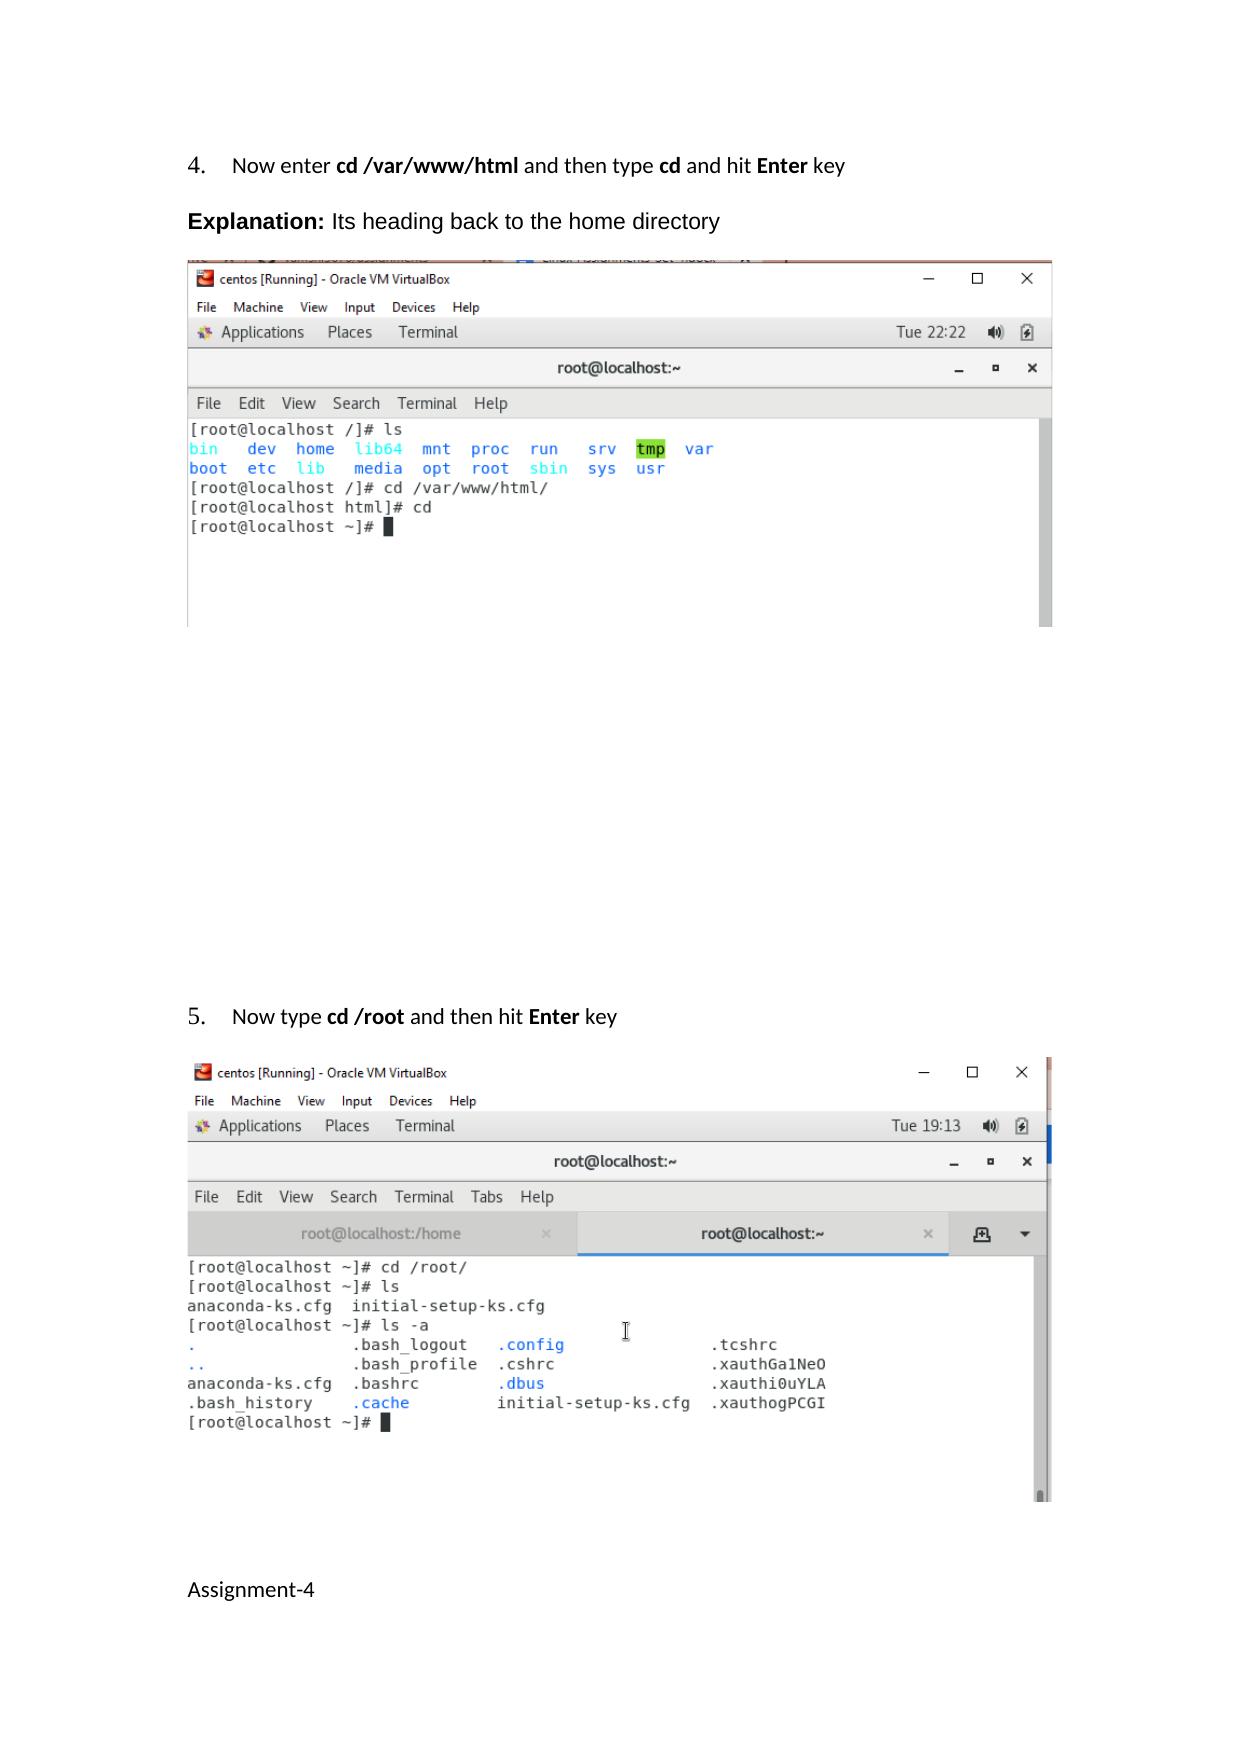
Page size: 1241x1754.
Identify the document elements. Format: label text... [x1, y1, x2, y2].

picture [187, 1057, 1052, 1502]
list Explanation: Its heading back to the home directory [187, 208, 1053, 260]
text Assignment-4 [187, 1575, 1053, 1603]
list Now type cd /root and then hit Enter key [187, 1001, 1053, 1030]
list Now enter cd /var/www/html and then type cd and hit Enter key [187, 150, 1053, 179]
picture [187, 260, 1053, 627]
